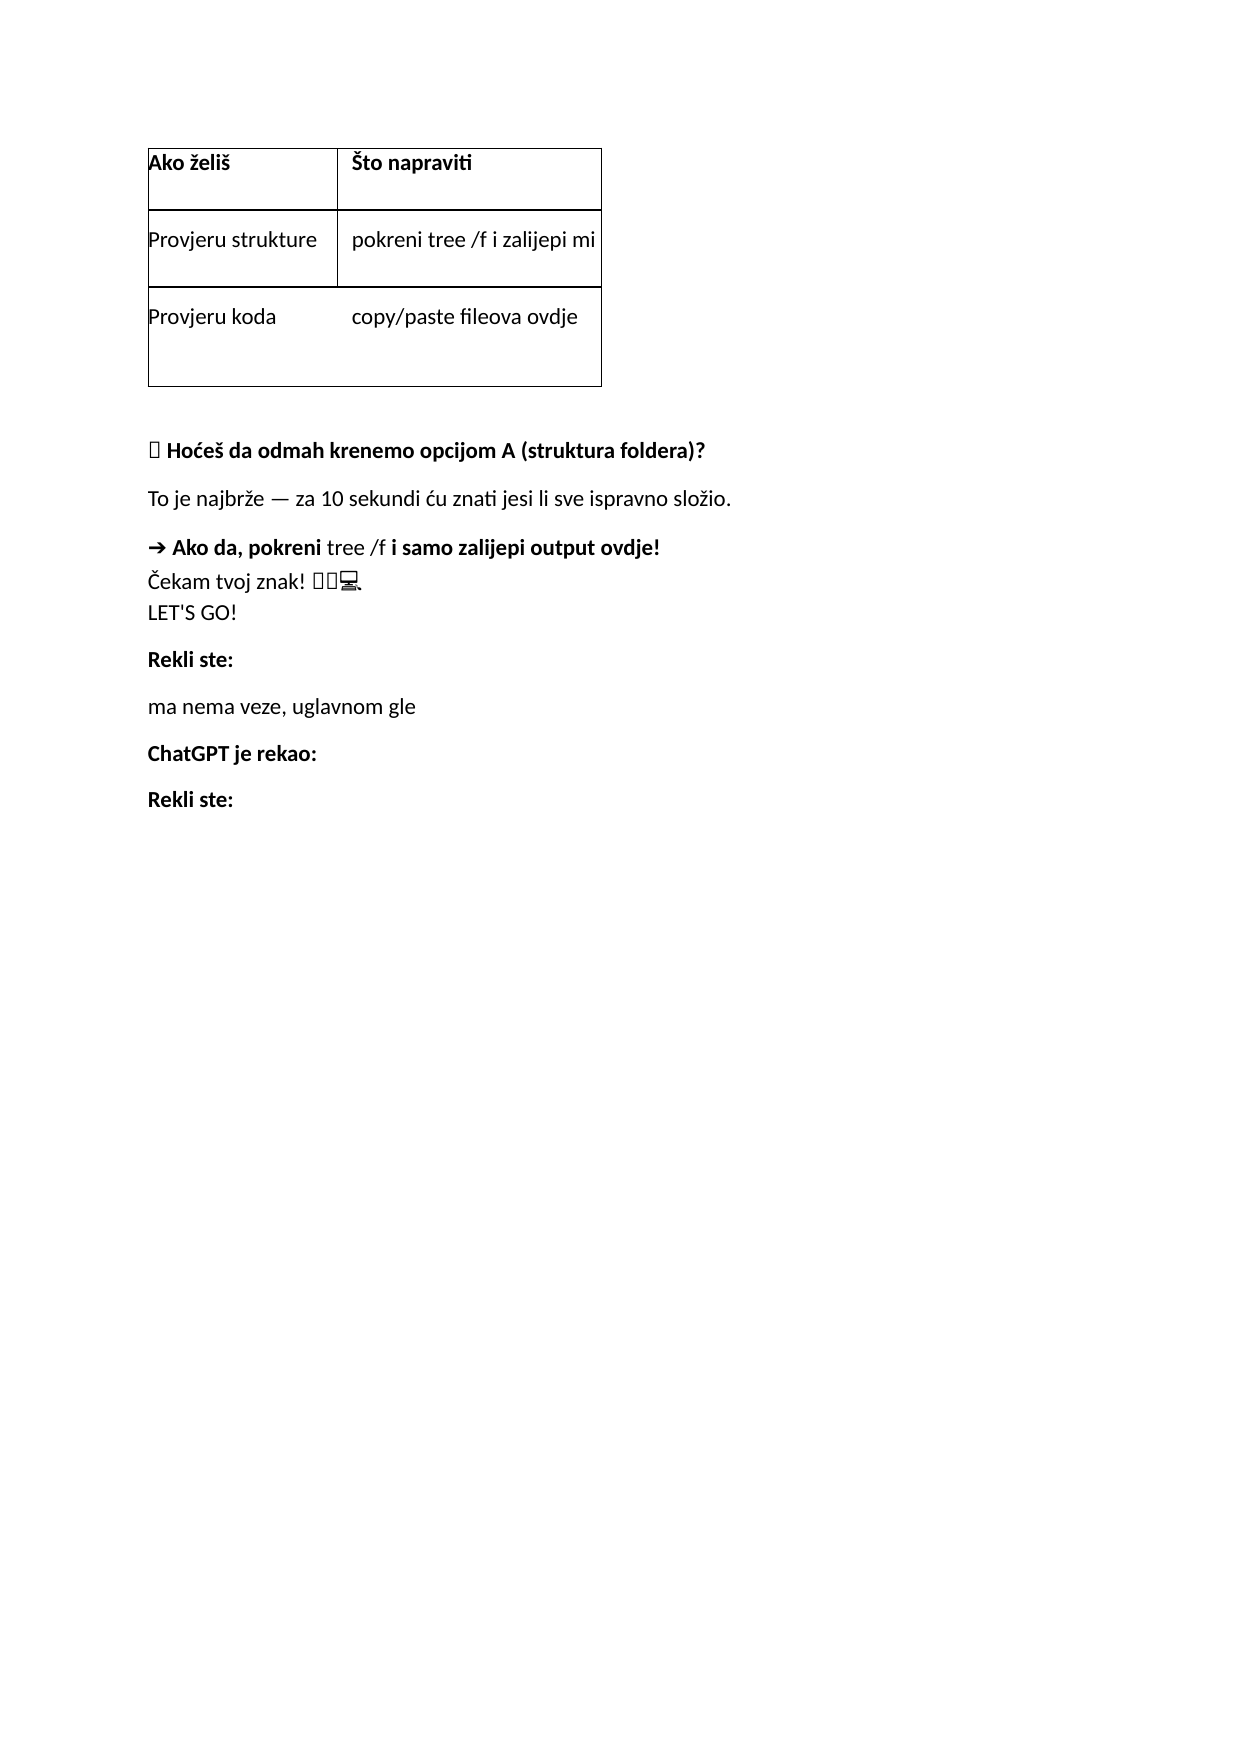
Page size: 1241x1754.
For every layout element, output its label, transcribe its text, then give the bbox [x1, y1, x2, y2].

text To je najbrže — za 10 sekundi ću znati jesi li sve ispravno složio. [148, 484, 1093, 512]
text ➔ Ako da, pokreni tree /f i samo zalijepi output ovdje! Čekam tvoj znak! 🚀👨‍💻 LET'S GO! [148, 531, 1093, 626]
text 🔥 Hoćeš da odmah krenemo opcijom A (struktura foldera)? [148, 433, 1093, 465]
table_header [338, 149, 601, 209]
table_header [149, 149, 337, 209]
text ChatGPT je rekao: [148, 739, 1093, 767]
text ma nema veze, uglavnom gle [148, 692, 1093, 720]
text Rekli ste: [148, 645, 1093, 673]
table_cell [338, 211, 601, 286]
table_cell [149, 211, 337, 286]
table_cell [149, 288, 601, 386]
text Rekli ste: [148, 786, 1093, 813]
